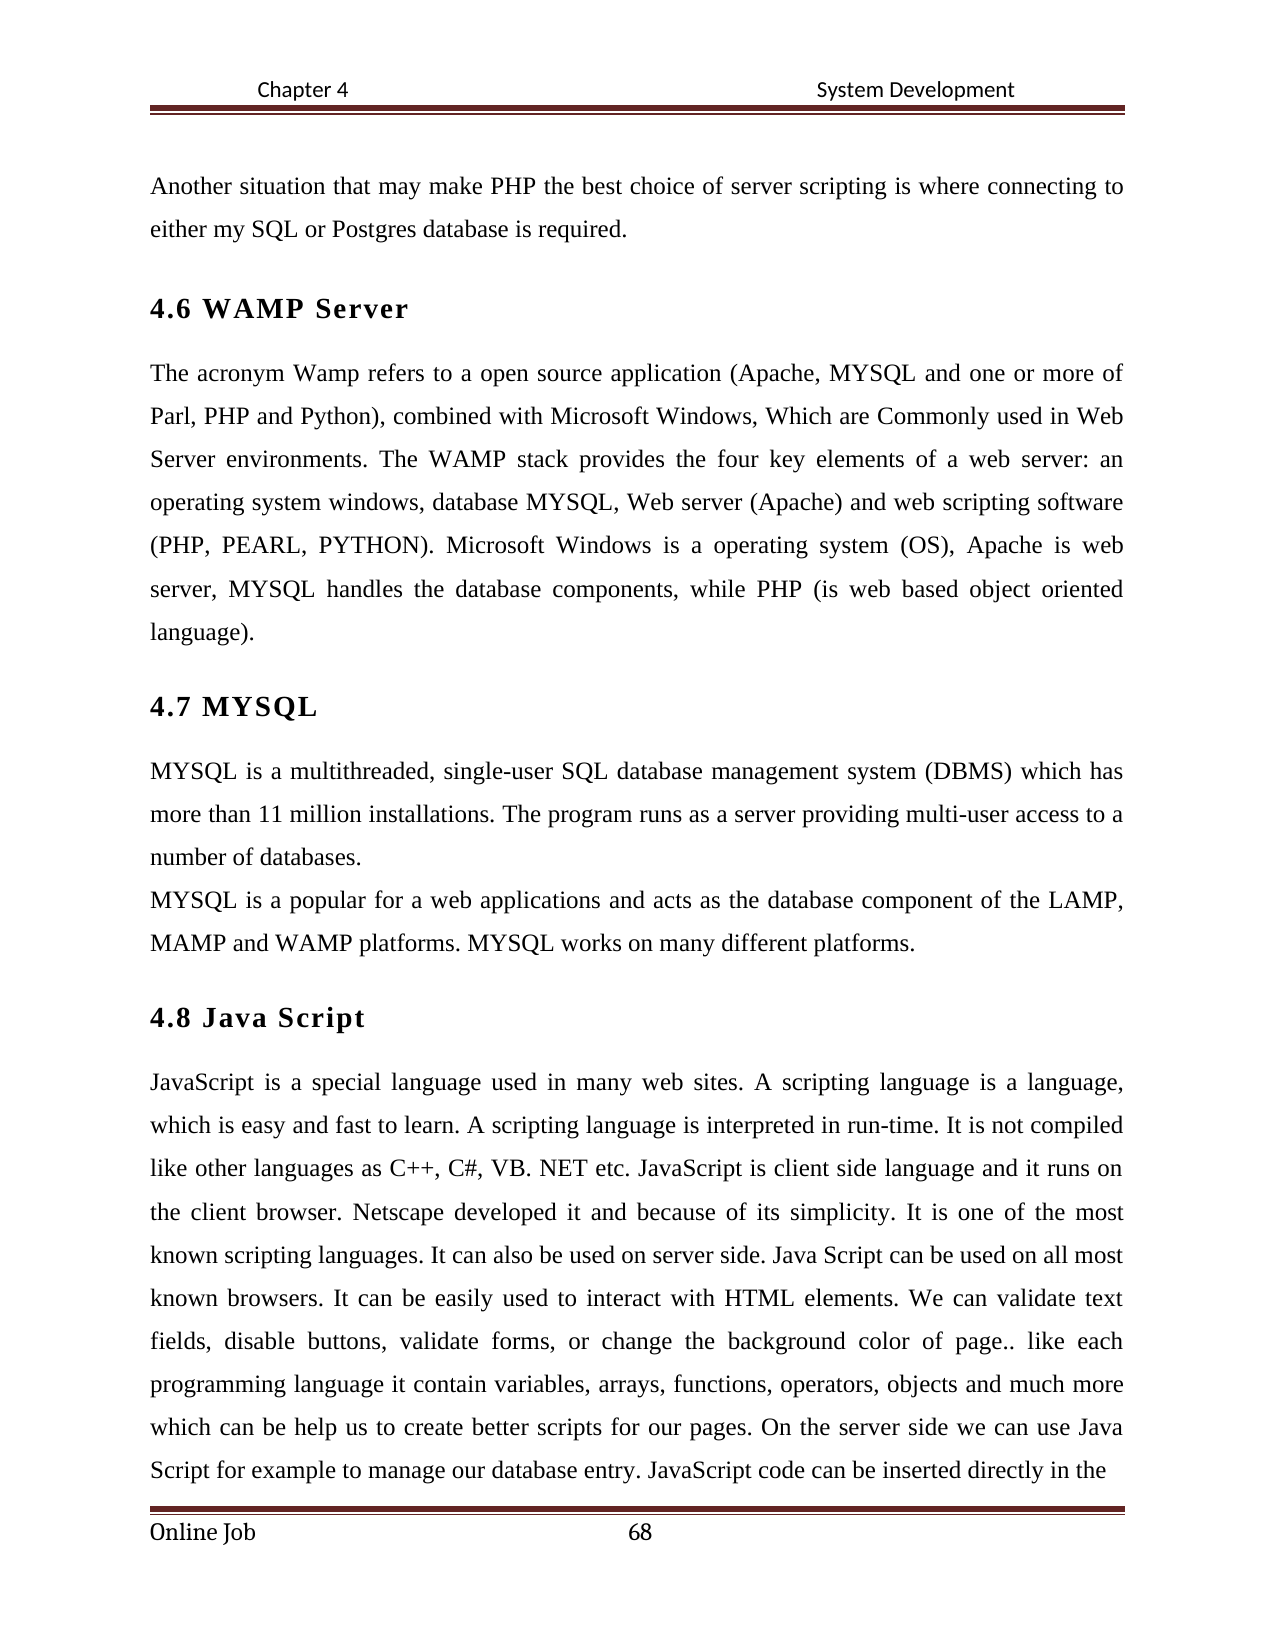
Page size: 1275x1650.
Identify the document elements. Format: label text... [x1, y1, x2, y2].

text The acronym Wamp refers to a open source application (Apache, MYSQL and one or more of Parl, PHP and Python), combined with Microsoft Windows, Which are Commonly used in Web Server environments. The WAMP stack provides the four key elements of a web server: an operating system windows, database MYSQL, Web server (Apache) and web scripting software (PHP, , PYTHON). Microsoft Windows is a operating system (OS), Apache is web server, MYSQL handles the database components, while PHP (is web based object oriented language). [150, 358, 1125, 646]
text JavaScript is a special language used in many web sites. A scripting language is a language, which is easy and fast to learn. A scripting language is interpreted in run-time. It is not compiled like other languages as C++, C#, VB. NET etc. JavaScript is client side language and it runs on the client browser. Netscape developed it and because of its simplicity. It is one of the most known scripting languages. It can also be used on server side. Java Script can be used on all most known browsers. It can be easily used to interact with HTML elements. We can validate text fields, disable buttons, validate forms, or change the background color of page.. like each programming language it contain variables, arrays, functions, operators, objects and much more which can be help us to create better scripts for our pages. On the server side we can use Java Script for example to manage our database entry. JavaScript code can be inserted directly in the [150, 1067, 1125, 1484]
text Another situation that may make PHP the best choice of server scripting is where connecting to either my SQL or Postgres database is required. [150, 171, 1125, 243]
text MYSQL is a popular for a web applications and acts as the database component of the LAMP, MAMP and WAMP platforms. MYSQL works on many different platforms. [150, 885, 1125, 957]
text MYSQL is a multithreaded, single-user SQL database management system (DBMS) which has more than 11 million installations. The program runs as a server providing multi-user access to a number of databases. [150, 756, 1125, 871]
text 4.7 MYSQL [150, 689, 1125, 722]
text 4.8 Java Script [150, 1000, 1125, 1034]
text 4.6 WAMP Server [150, 291, 1125, 324]
